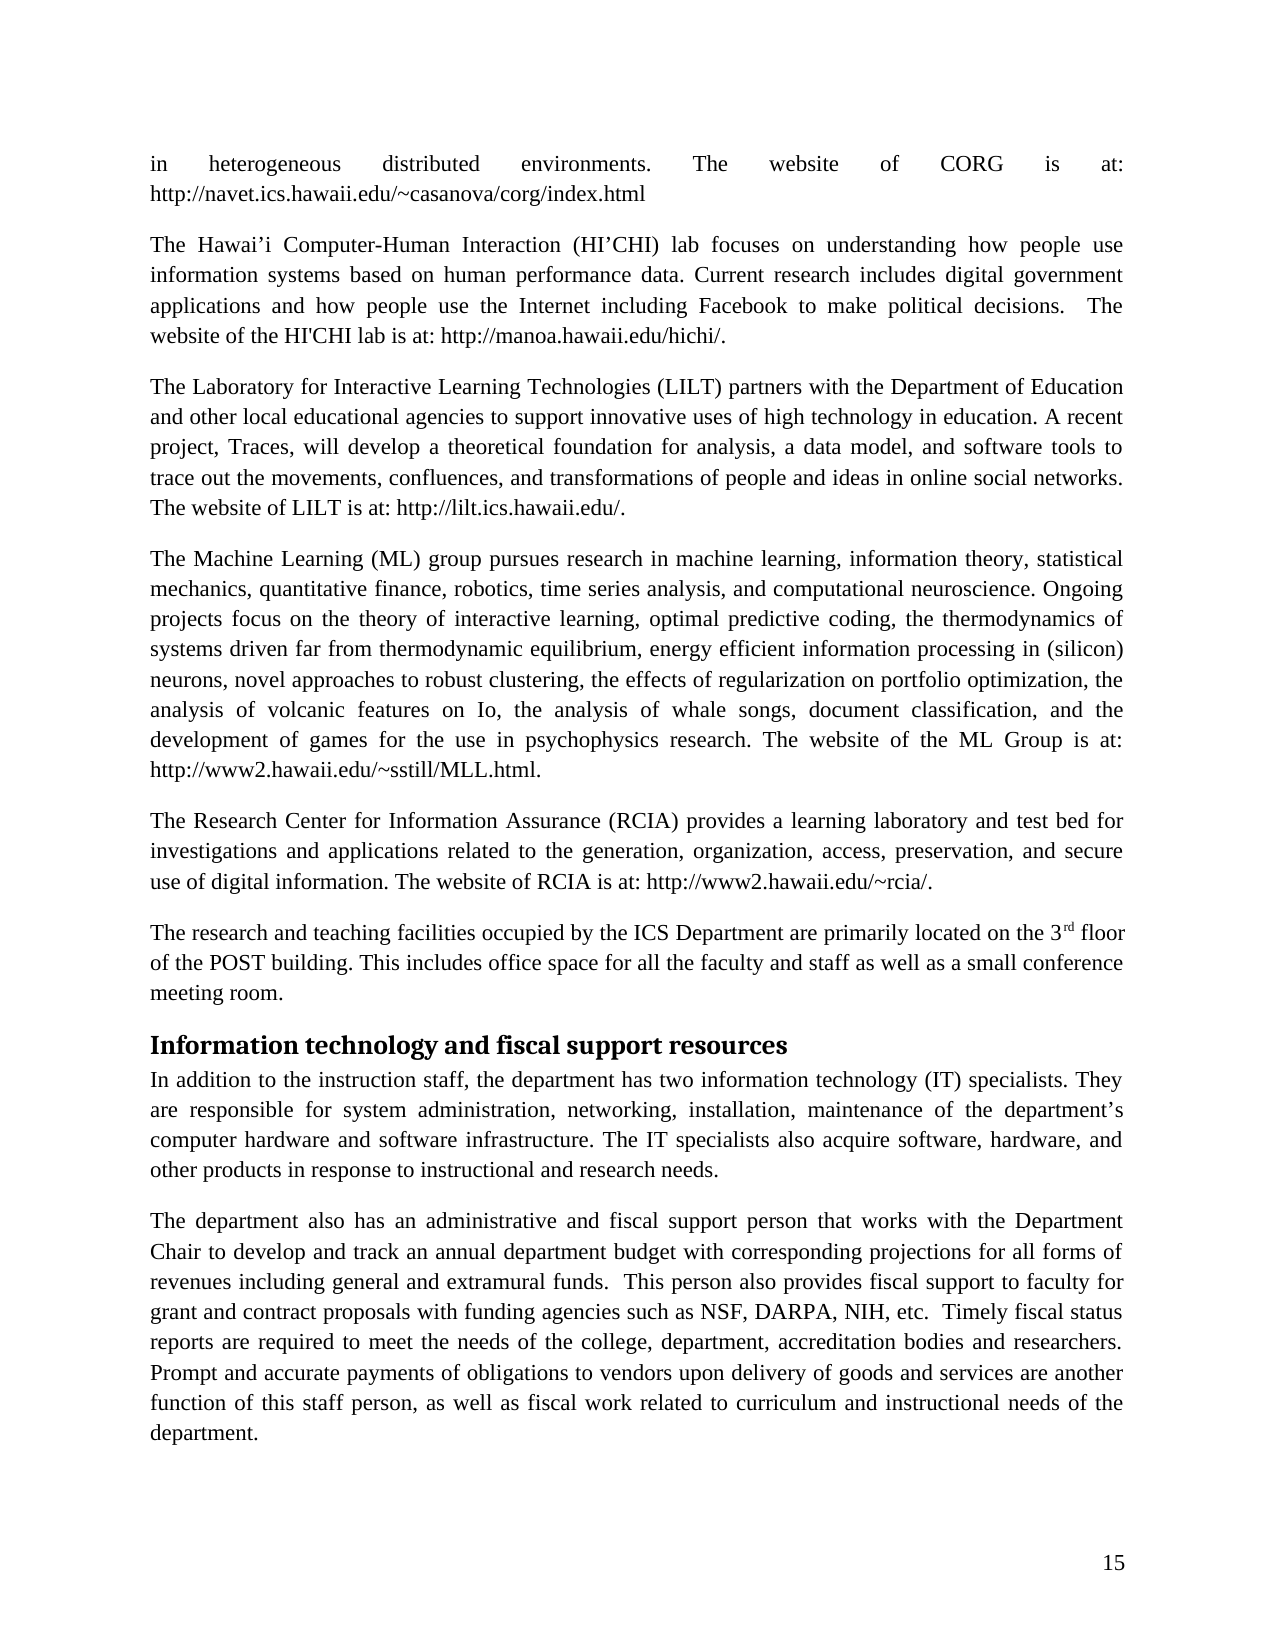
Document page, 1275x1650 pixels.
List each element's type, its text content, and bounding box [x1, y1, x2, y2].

subtitle Information technology and fiscal support resources [150, 1030, 1125, 1061]
text The Hawai’i Computer-Human Interaction (HI’CHI) lab focuses on understanding how people use information systems based on human performance data. Current research includes digital government applications and how people use the Internet including Facebook to make political decisions. The website of the HI'CHI lab is at: http://manoa.hawaii.edu/hichi/. [150, 231, 1125, 348]
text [150, 150, 1125, 207]
text In addition to the instruction staff, the department has two information technology (IT) specialists. They are responsible for system administration, networking, installation, maintenance of the department’s computer hardware and software infrastructure. The IT specialists also acquire software, hardware, and other products in response to instructional and research needs. [150, 1066, 1125, 1183]
text The research and teaching facilities occupied by the ICS Department are primarily located on the 3rd floor of the POST building. This includes office space for all the faculty and staff as well as a small conference meeting room. [150, 919, 1125, 1006]
text The Laboratory for Interactive Learning Technologies (LILT) partners with the Department of Education and other local educational agencies to support innovative uses of high technology in education. A recent project, Traces, will develop a theoretical foundation for analysis, a data model, and software tools to trace out the movements, confluences, and transformations of people and ideas in online social networks. The website of LILT is at: http://lilt.ics.hawaii.edu/. [150, 373, 1125, 520]
text The Machine Learning (ML) group pursues research in machine learning, information theory, statistical mechanics, quantitative finance, robotics, time series analysis, and computational neuroscience. Ongoing projects focus on the theory of interactive learning, optimal predictive coding, the thermodynamics of systems driven far from thermodynamic equilibrium, energy efficient information processing in (silicon) neurons, novel approaches to robust clustering, the effects of regularization on portfolio optimization, the analysis of volcanic features on Io, the analysis of whale songs, document classification, and the development of games for the use in psychophysics research. The website of the ML Group is at: http://www2.hawaii.edu/~sstill/MLL.html. [150, 545, 1125, 783]
text The department also has an administrative and fiscal support person that works with the Department Chair to develop and track an annual department budget with corresponding projections for all forms of revenues including general and extramural funds. This person also provides fiscal support to faculty for grant and contract proposals with funding agencies such as NSF, DARPA, NIH, etc. Timely fiscal status reports are required to meet the needs of the college, department, accreditation bodies and researchers. Prompt and accurate payments of obligations to vendors upon delivery of goods and services are another function of this staff person, as well as fiscal work related to curriculum and instructional needs of the department. [150, 1208, 1125, 1445]
text The Research Center for Information Assurance (RCIA) provides a learning laboratory and test bed for investigations and applications related to the generation, organization, access, preservation, and secure use of digital information. The website of RCIA is at: http://www2.hawaii.edu/~rcia/. [150, 807, 1125, 894]
